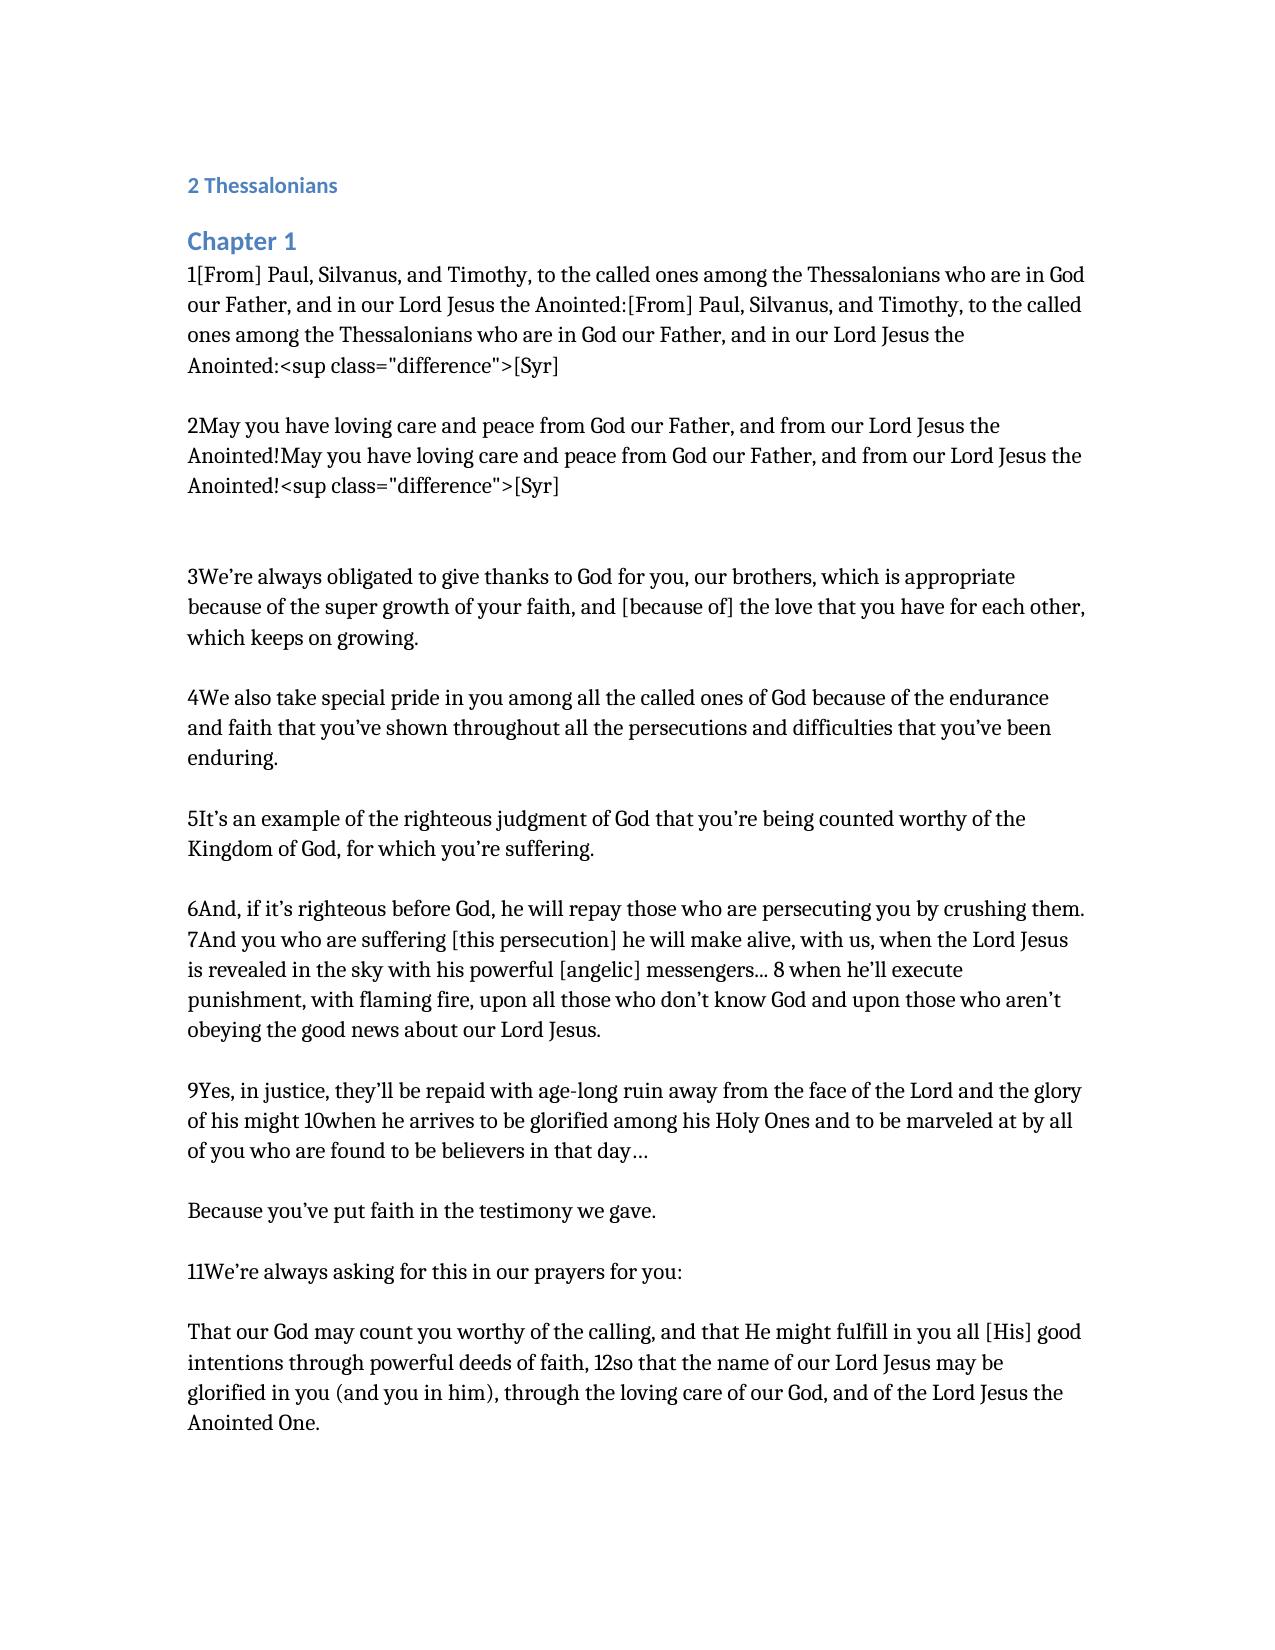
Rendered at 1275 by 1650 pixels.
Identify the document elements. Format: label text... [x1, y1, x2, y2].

subtitle 2 Thessalonians [187, 171, 1087, 199]
text 1[From] Paul, Silvanus, and Timothy, to the called ones among the Thessalonians who are in God our Father, and in our Lord Jesus the Anointed:[From] Paul, Silvanus, and Timothy, to the called ones among the Thessalonians who are in God our Father, and in our Lord Jesus the Anointed:<sup class="difference">[Syr] 2May you have loving care and peace from God our Father, and from our Lord Jesus the Anointed!May you have loving care and peace from God our Father, and from our Lord Jesus the Anointed!<sup class="difference">[Syr] 3We’re always obligated to give thanks to God for you, our brothers, which is appropriate because of the super growth of your faith, and [because of] the love that you have for each other, which keeps on growing. 4We also take special pride in you among all the called ones of God because of the endurance and faith that you’ve shown throughout all the persecutions and difficulties that you’ve been enduring. 5It’s an example of the righteous judgment of God that you’re being counted worthy of the Kingdom of God, for which you’re suffering. 6And, if it’s righteous before God, he will repay those who are persecuting you by crushing them. 7And you who are suffering [this persecution] he will make alive, with us, when the Lord Jesus is revealed in the sky with his powerful [angelic] messengers... 8 when he’ll execute punishment, with flaming fire, upon all those who don’t know God and upon those who aren’t obeying the good news about our Lord Jesus. 9Yes, in justice, they’ll be repaid with age-long ruin away from the face of the Lord and the glory of his might 10when he arrives to be glorified among his Holy Ones and to be marveled at by all of you who are found to be believers in that day… Because you’ve put faith in the testimony we gave. 11We’re always asking for this in our prayers for you: That our God may count you worthy of the calling, and that He might fulfill in you all [His] good intentions through powerful deeds of faith, 12so that the name of our Lord Jesus may be glorified in you (and you in him), through the loving care of our God, and of the Lord Jesus the Anointed One. [187, 262, 1087, 1466]
subtitle Chapter 1 [187, 224, 1087, 257]
